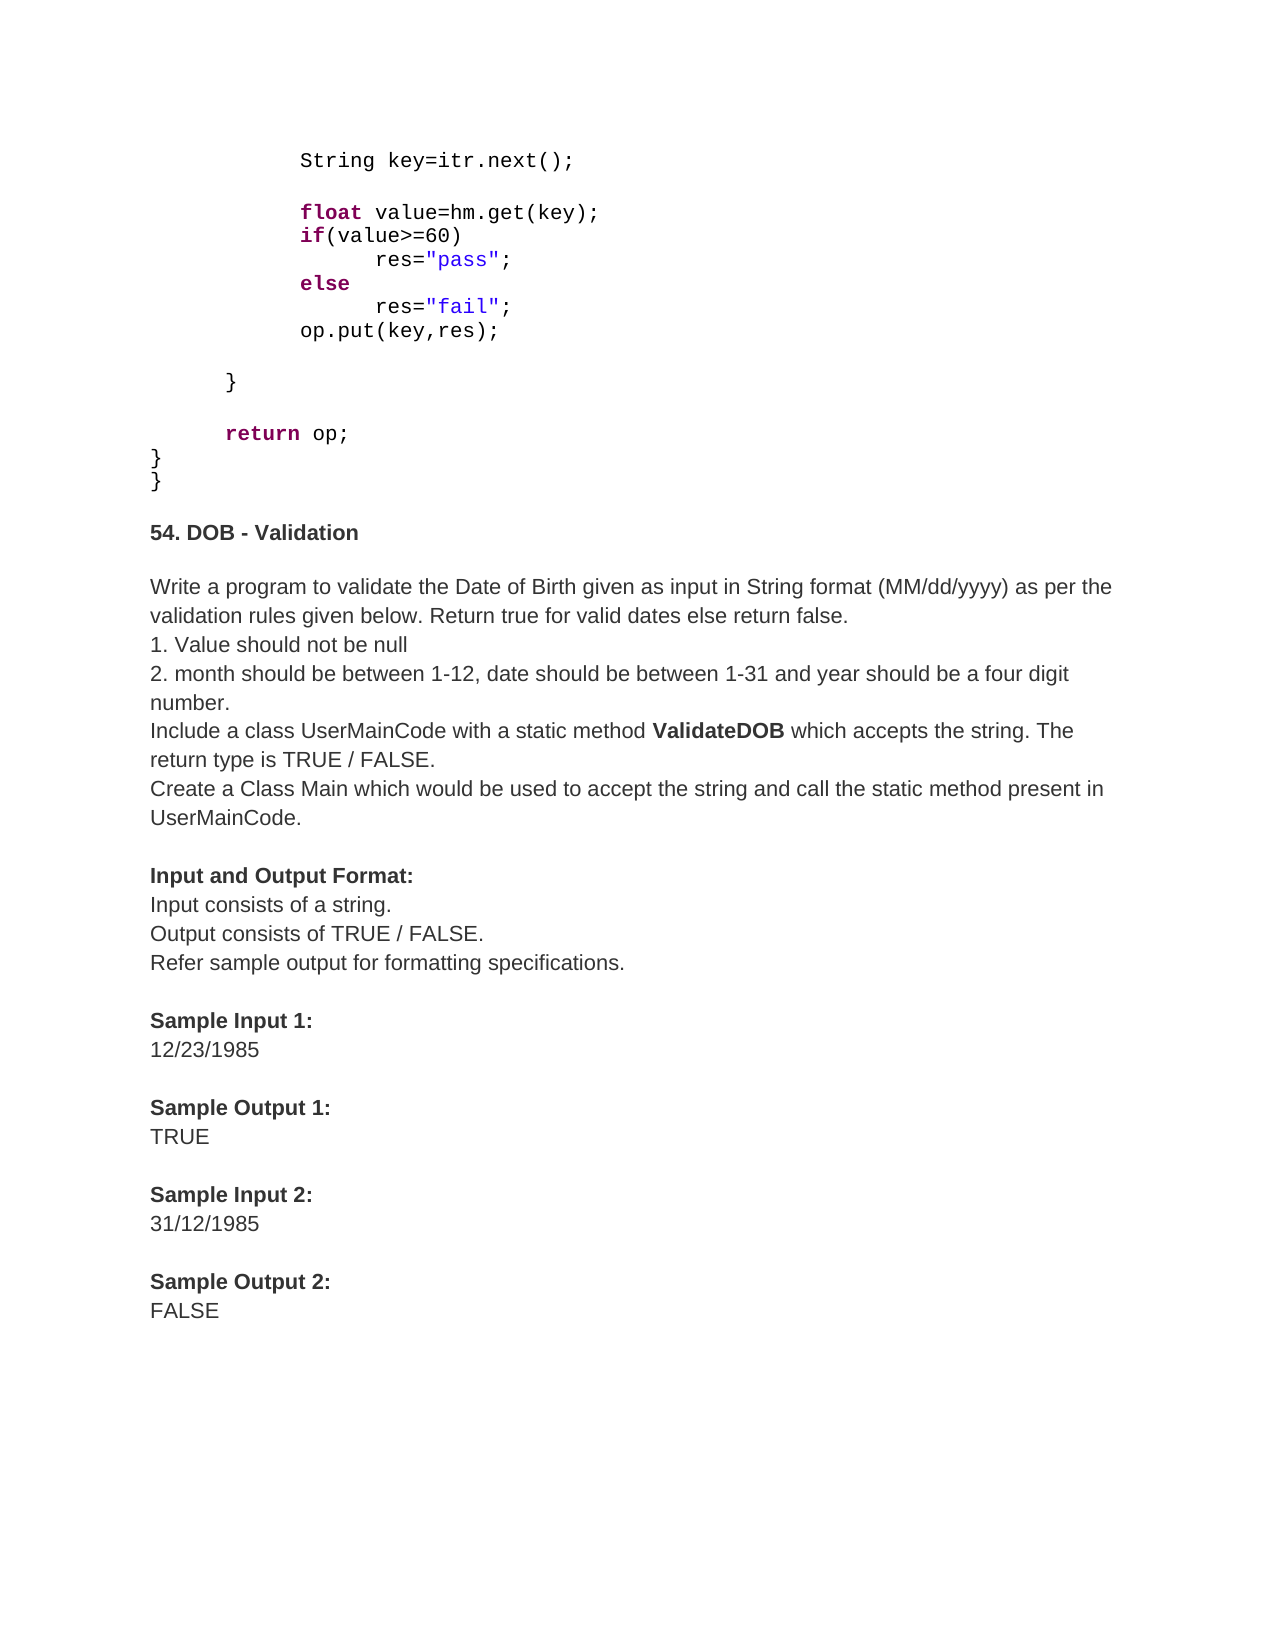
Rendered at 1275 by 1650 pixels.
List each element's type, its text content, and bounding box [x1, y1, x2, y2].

text float value=hm.get(key); [150, 202, 1125, 225]
text String key=itr.next(); [150, 150, 1125, 174]
text res="fail"; [150, 296, 1125, 320]
text } [150, 372, 1125, 395]
text if(value>=60) [150, 225, 1125, 249]
text return op; [150, 423, 1125, 447]
text else [150, 273, 1125, 296]
text res="pass"; [150, 249, 1125, 273]
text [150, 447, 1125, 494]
text op.put(key,res); [150, 320, 1125, 343]
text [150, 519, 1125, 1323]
